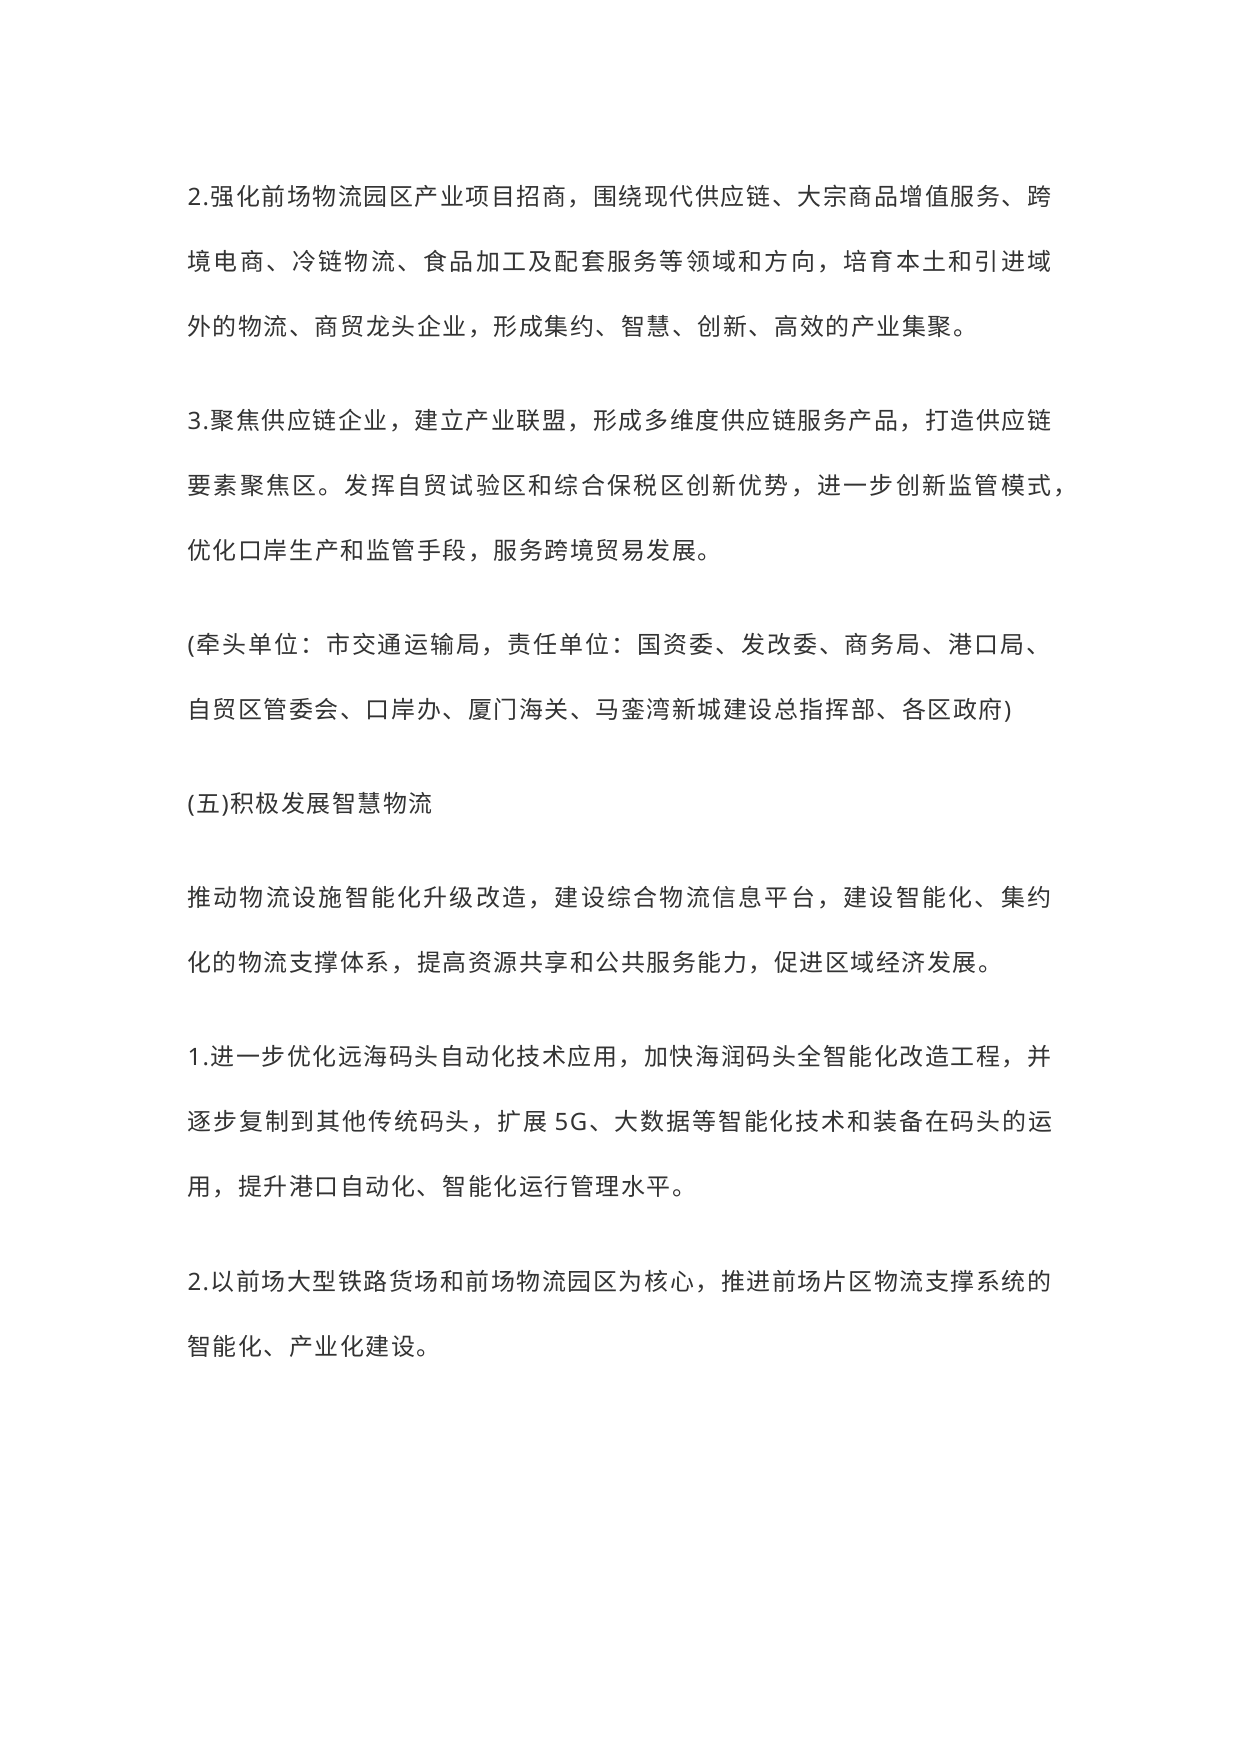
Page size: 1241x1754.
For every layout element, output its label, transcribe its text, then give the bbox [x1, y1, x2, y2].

text (牵头单位：市交通运输局，责任单位：国资委、发改委、商务局、港口局、自贸区管委会、口岸办、厦门海关、马銮湾新城建设总指挥部、各区政府) [187, 610, 1053, 740]
text (五)积极发展智慧物流 [187, 769, 1053, 834]
text 2.以前场大型铁路货场和前场物流园区为核心，推进前场片区物流支撑系统的智能化、产业化建设。 [187, 1247, 1053, 1377]
text 3.聚焦供应链企业，建立产业联盟，形成多维度供应链服务产品，打造供应链要素聚焦区。发挥自贸试验区和综合保税区创新优势，进一步创新监管模式，优化口岸生产和监管手段，服务跨境贸易发展。 [187, 386, 1053, 581]
text 2.强化前场物流园区产业项目招商，围绕现代供应链、大宗商品增值服务、跨境电商、冷链物流、食品加工及配套服务等领域和方向，培育本土和引进域外的物流、商贸龙头企业，形成集约、智慧、创新、高效的产业集聚。 [187, 162, 1053, 357]
text 1.进一步优化远海码头自动化技术应用，加快海润码头全智能化改造工程，并逐步复制到其他传统码头，扩展5G、大数据等智能化技术和装备在码头的运用，提升港口自动化、智能化运行管理水平。 [187, 1023, 1053, 1218]
text 推动物流设施智能化升级改造，建设综合物流信息平台，建设智能化、集约化的物流支撑体系，提高资源共享和公共服务能力，促进区域经济发展。 [187, 864, 1053, 994]
